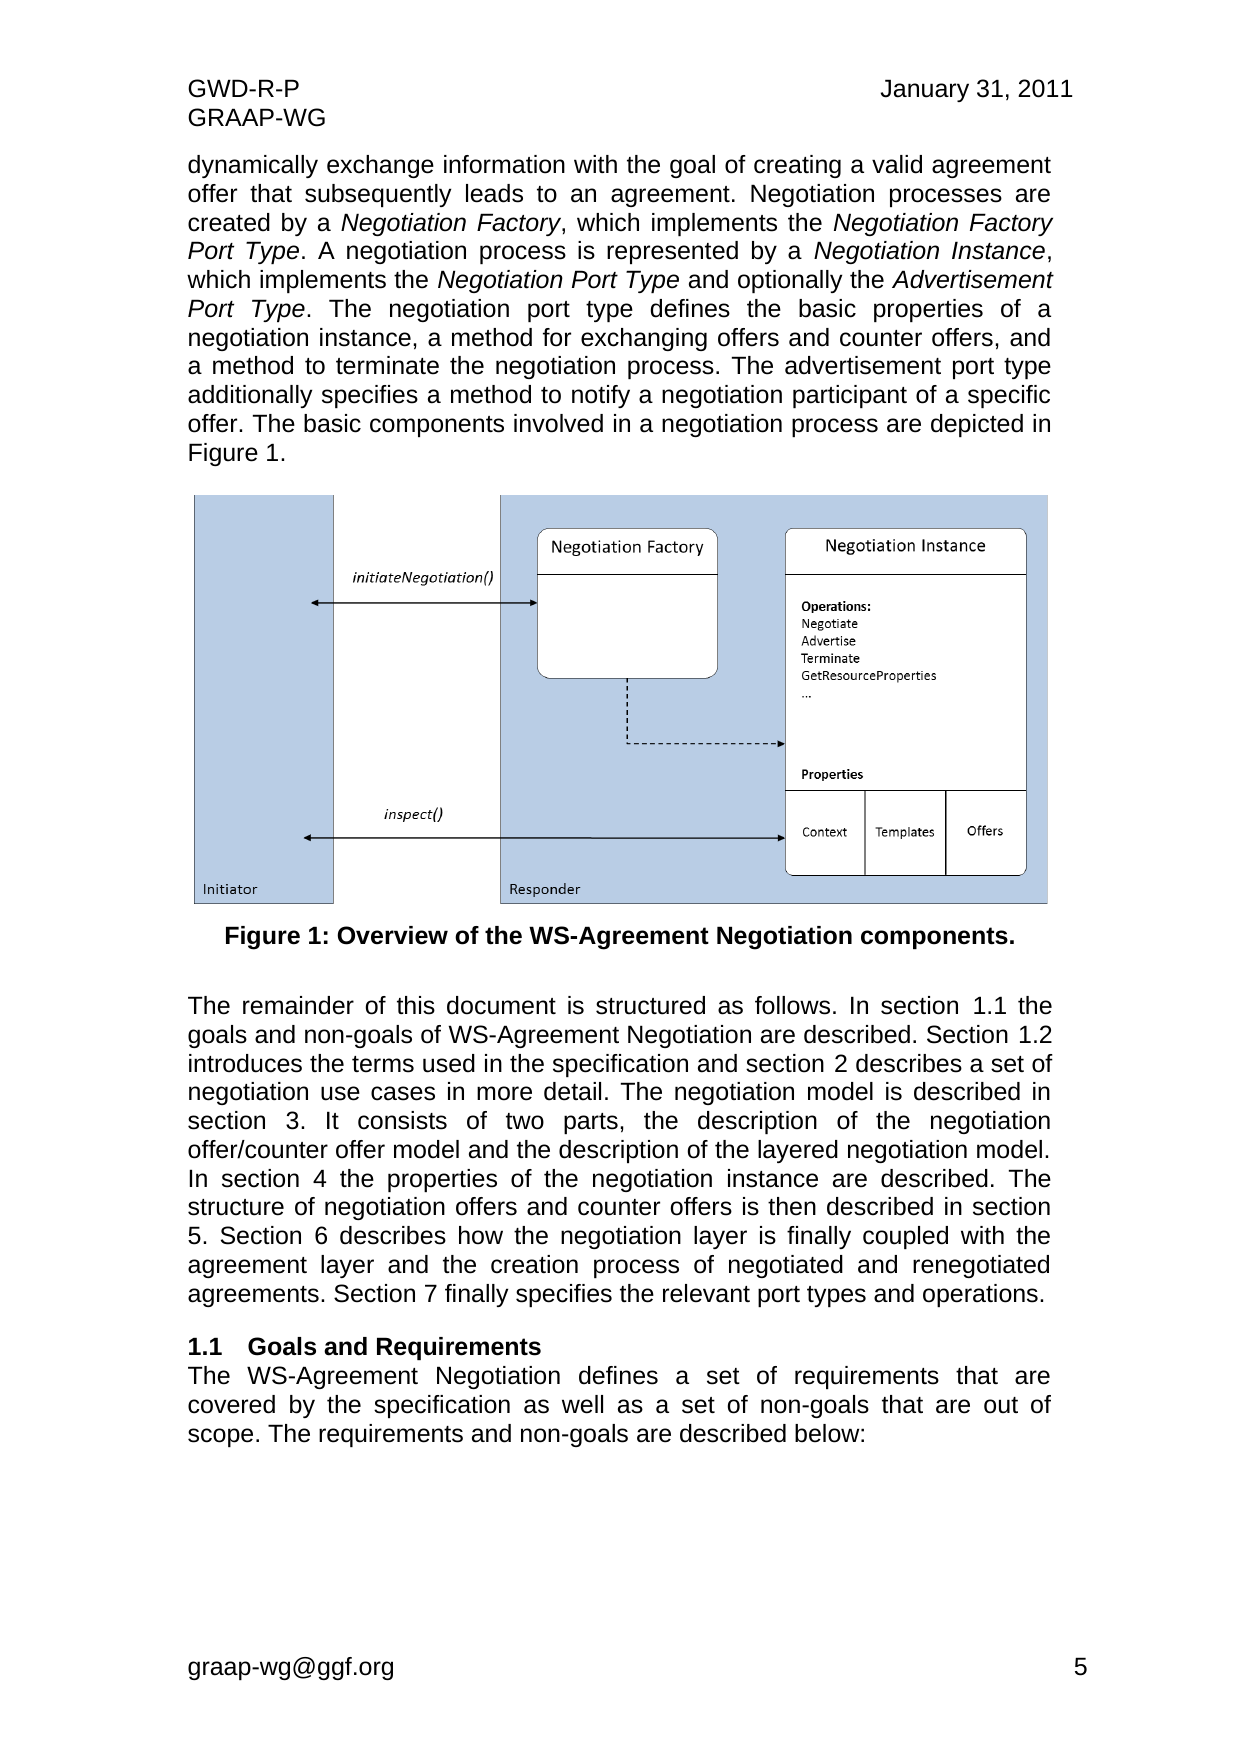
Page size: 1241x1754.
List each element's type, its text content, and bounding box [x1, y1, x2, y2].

picture [192, 495, 1048, 909]
text The remainder of this document is structured as follows. In section 1.1 the goals and non-goals of WS-Agreement Negotiation are described. Section 1.2 introduces the terms used in the specification and section 2 describes a set of negotiation use cases in more detail. The negotiation model is described in section 3. It consists of two parts, the description of the negotiation offer/counter offer model and the description of the layered negotiation model. In section 4 the properties of the negotiation instance are described. The structure of negotiation offers and counter offers is then described in section 5. Section 6 describes how the negotiation layer is finally coupled with the agreement layer and the creation process of negotiated and renegotiated agreements. Section 7 finally specifies the relevant port types and operations. [187, 991, 1053, 1307]
subtitle Goals and Requirements [187, 1332, 1053, 1361]
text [187, 150, 1053, 466]
text Figure 1: Overview of the WS-Agreement Negotiation components. [187, 921, 1053, 950]
text The WS-Agreement Negotiation defines a set of requirements that are covered by the specification as well as a set of non-goals that are out of scope. The requirements and non-goals are described below: [187, 1361, 1053, 1447]
